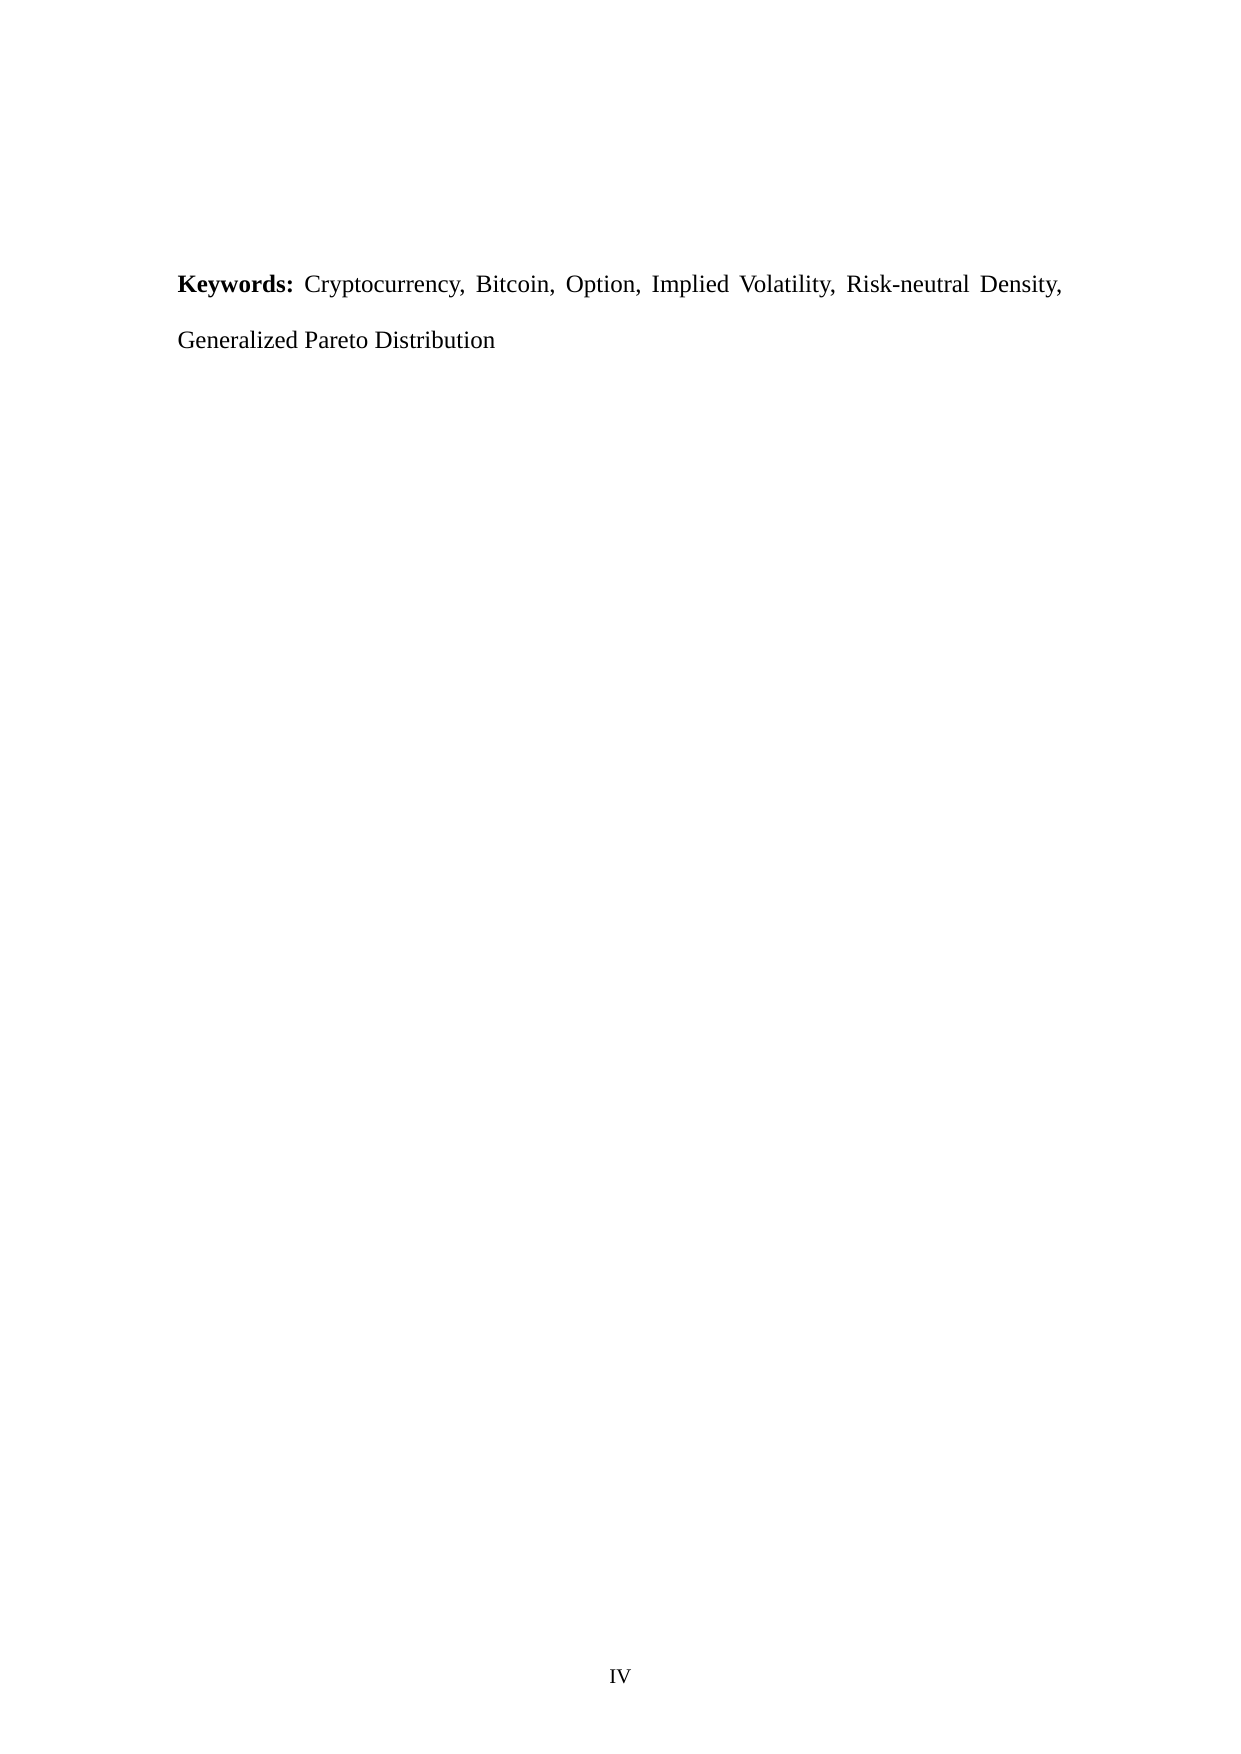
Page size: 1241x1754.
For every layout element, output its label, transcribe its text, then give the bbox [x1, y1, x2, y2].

text Keywords: Cryptocurrency, Bitcoin, Option, Implied Volatility, Risk-neutral Density, Generalized Pareto Distribution [177, 264, 1063, 358]
